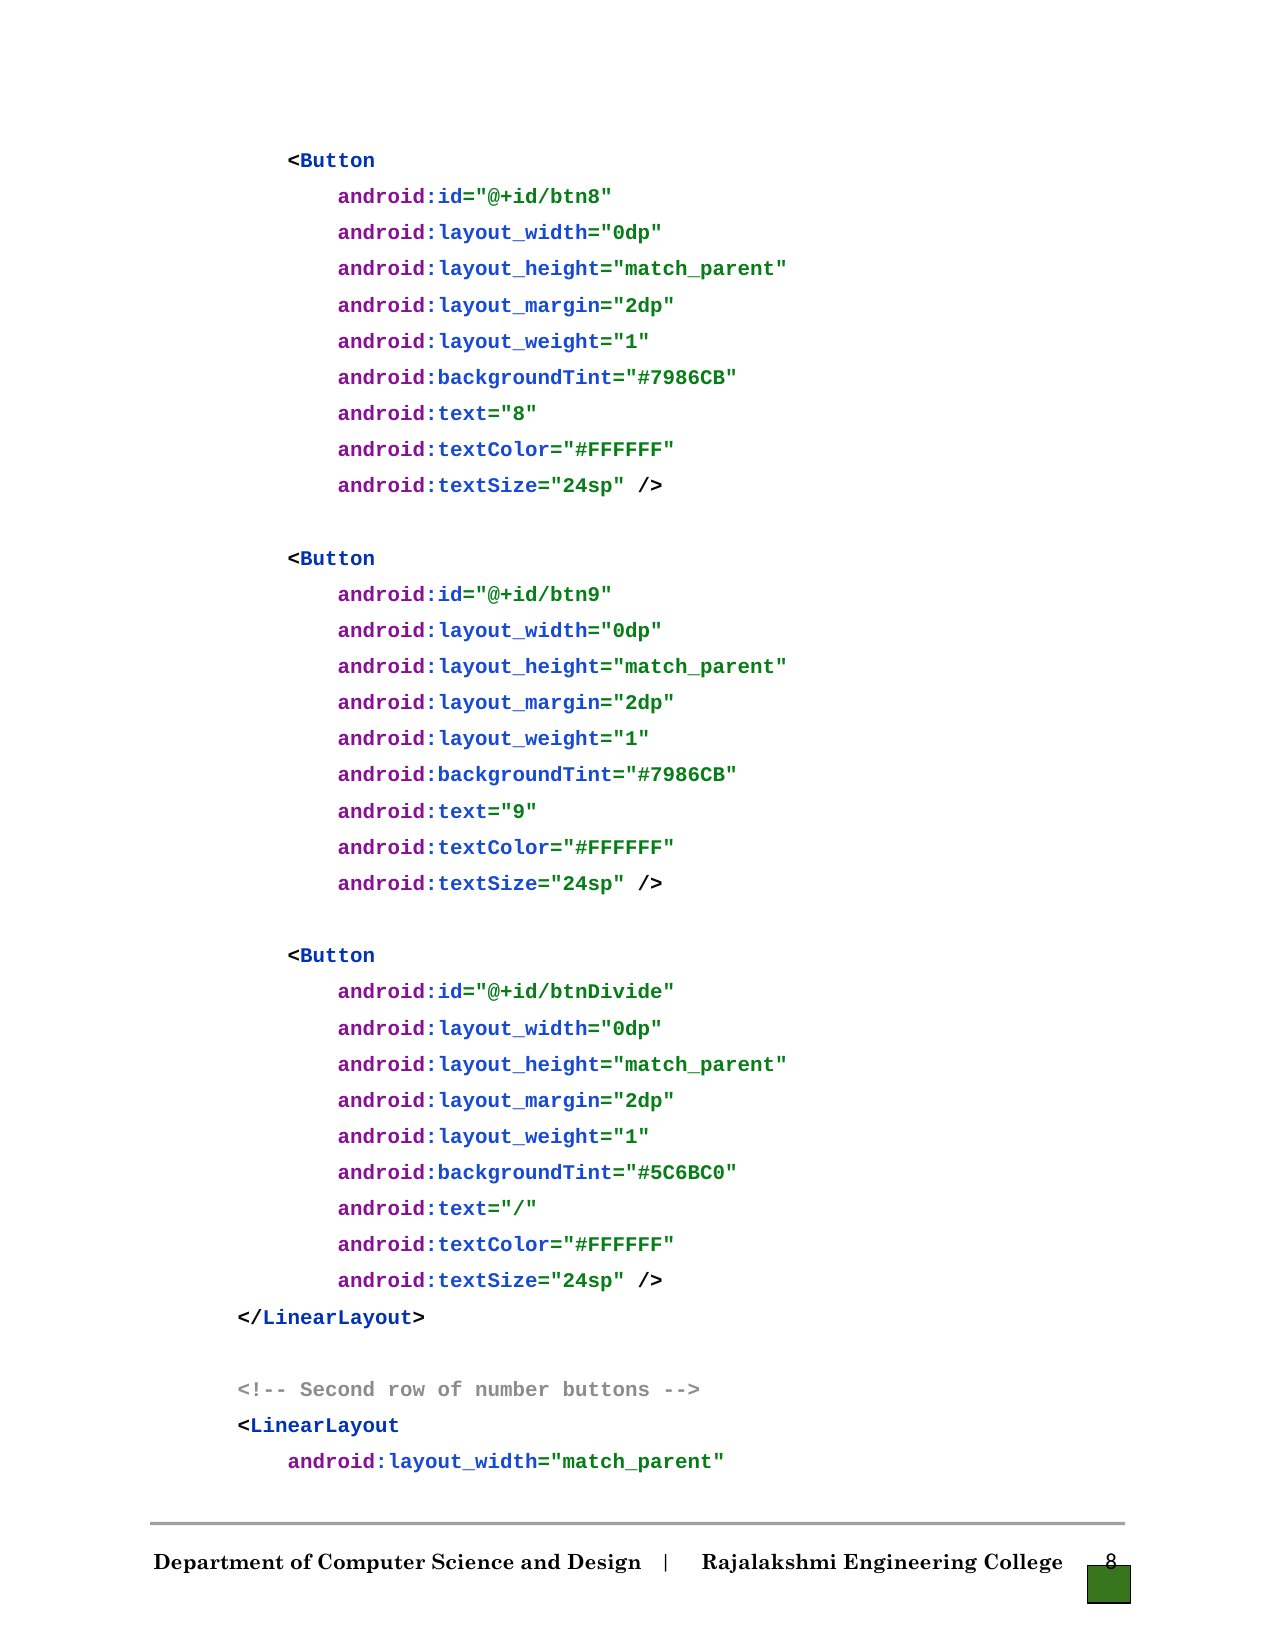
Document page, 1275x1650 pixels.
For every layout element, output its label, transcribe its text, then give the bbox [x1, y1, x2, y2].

text android:layout_width="0dp" [150, 1017, 1125, 1041]
text android:backgroundTint="#7986CB" [150, 764, 1125, 788]
text android:layout_width="0dp" [150, 620, 1125, 643]
text android:id="@+id/btn9" [150, 584, 1125, 607]
text android:layout_weight="1" [150, 1126, 1125, 1149]
text android:layout_margin="2dp" [150, 1090, 1125, 1113]
text android:text="9" [150, 801, 1125, 824]
text <LinearLayout [150, 1415, 1125, 1439]
text android:text="8" [150, 403, 1125, 427]
text android:id="@+id/btnDivide" [150, 981, 1125, 1005]
text android:layout_weight="1" [150, 331, 1125, 354]
text android:textColor="#FFFFFF" [150, 837, 1125, 860]
text android:textSize="24sp" /> [150, 873, 1125, 897]
text android:textSize="24sp" /> [150, 475, 1125, 499]
text <Button [150, 945, 1125, 969]
text android:layout_margin="2dp" [150, 294, 1125, 318]
text <Button [150, 150, 1125, 174]
text android:backgroundTint="#7986CB" [150, 367, 1125, 391]
text android:layout_height="match_parent" [150, 1054, 1125, 1077]
text <!-- Second row of number buttons --> [150, 1379, 1125, 1403]
text android:layout_weight="1" [150, 728, 1125, 752]
text android:layout_margin="2dp" [150, 692, 1125, 716]
text android:textSize="24sp" /> [150, 1271, 1125, 1294]
text android:layout_width="0dp" [150, 222, 1125, 246]
text android:textColor="#FFFFFF" [150, 439, 1125, 463]
text </LinearLayout> [150, 1307, 1125, 1330]
text android:textColor="#FFFFFF" [150, 1234, 1125, 1258]
text android:id="@+id/btn8" [150, 186, 1125, 210]
text android:layout_height="match_parent" [150, 258, 1125, 282]
text android:text="/" [150, 1198, 1125, 1222]
text android:layout_width="match_parent" [150, 1451, 1125, 1475]
text android:layout_height="match_parent" [150, 656, 1125, 680]
text <Button [150, 548, 1125, 571]
text android:backgroundTint="#5C6BC0" [150, 1162, 1125, 1186]
